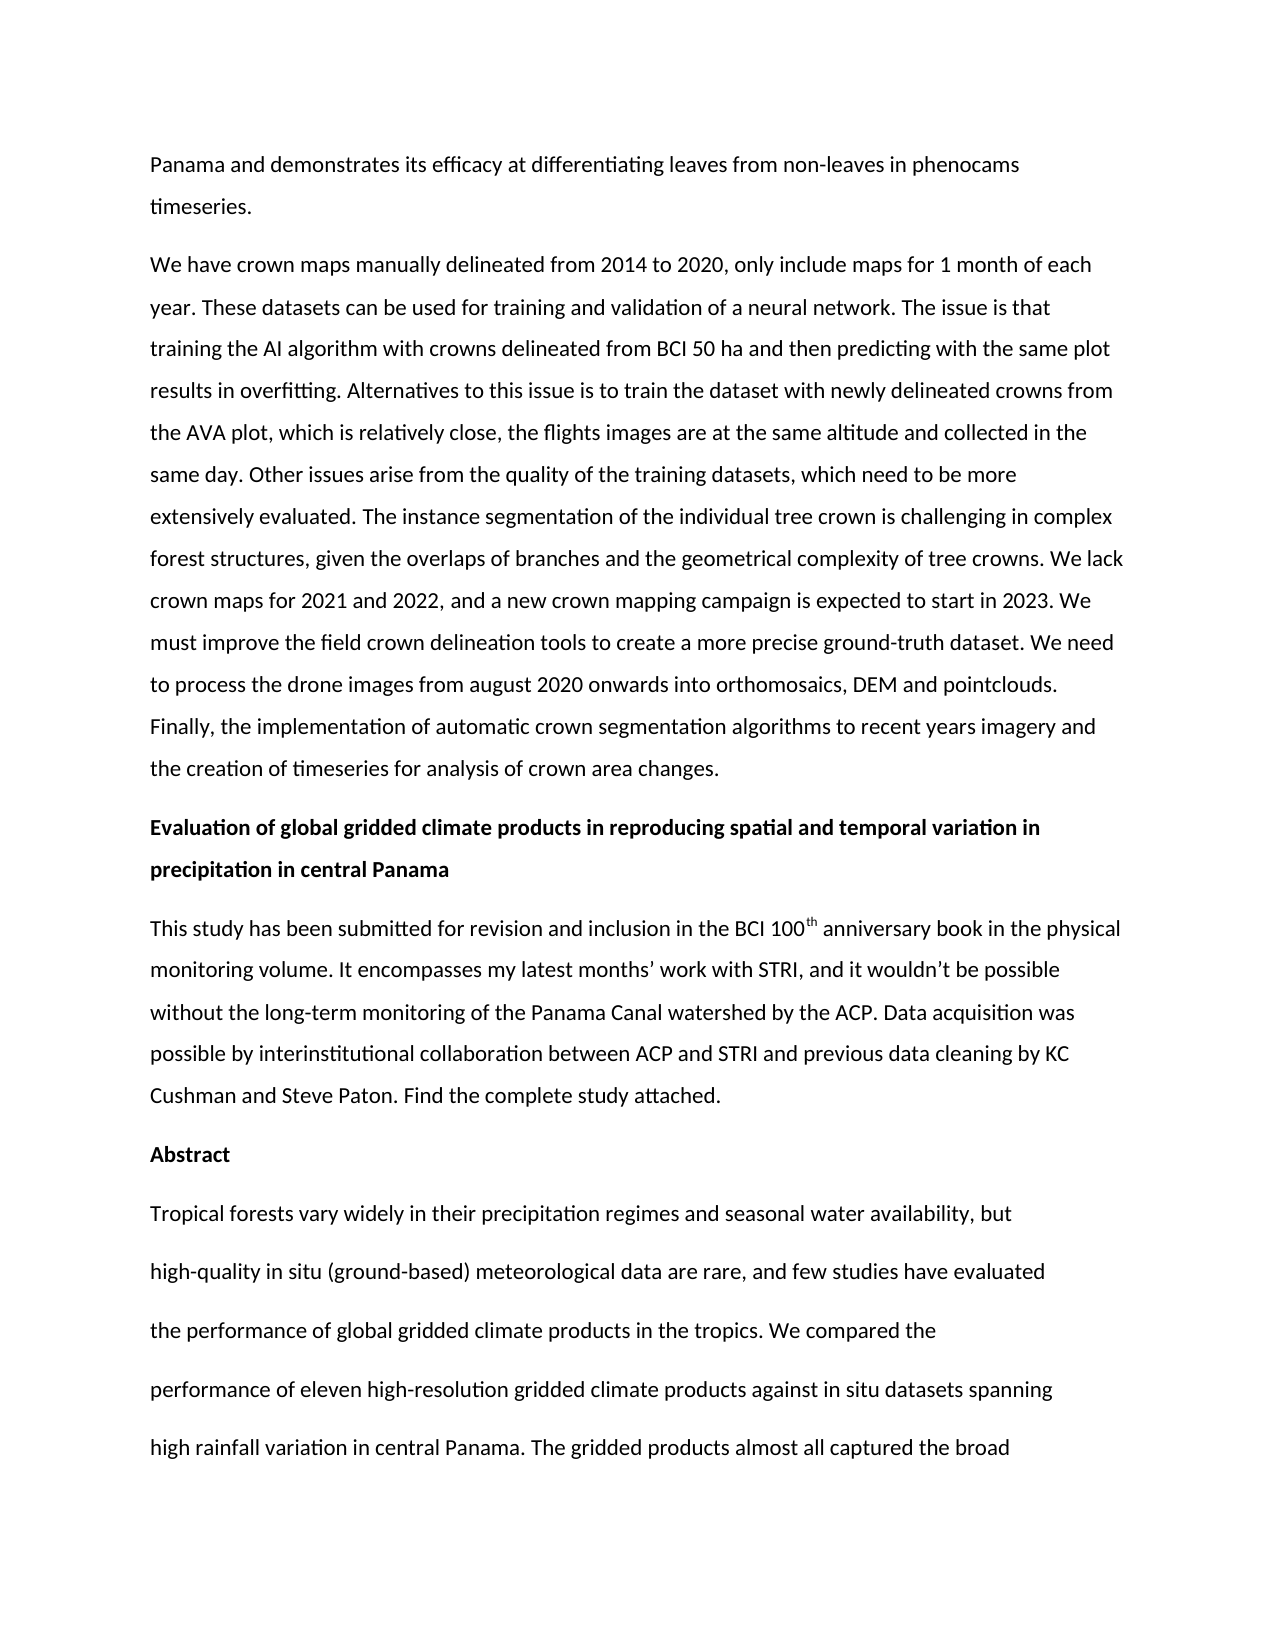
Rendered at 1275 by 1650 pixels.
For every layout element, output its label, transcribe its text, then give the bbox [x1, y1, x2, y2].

text the performance of global gridded climate products in the tropics. We compared the [150, 1316, 1125, 1344]
text Evaluation of global gridded climate products in reproducing spatial and temporal variation in precipitation in central Panama [150, 813, 1125, 883]
text Abstract [150, 1140, 1125, 1168]
text We have crown maps manually delineated from 2014 to 2020, only include maps for 1 month of each year. These datasets can be used for training and validation of a neural network. The issue is that training the AI algorithm with crowns delineated from BCI 50 ha and then predicting with the same plot results in overfitting. Alternatives to this issue is to train the dataset with newly delineated crowns from the AVA plot, which is relatively close, the flights images are at the same altitude and collected in the same day. Other issues arise from the quality of the training datasets, which need to be more extensively evaluated. The instance segmentation of the individual tree crown is challenging in complex forest structures, given the overlaps of branches and the geometrical complexity of tree crowns. We lack crown maps for 2021 and 2022, and a new crown mapping campaign is expected to start in 2023. We must improve the field crown delineation tools to create a more precise ground-truth dataset. We need to process the drone images from august 2020 onwards into orthomosaics, DEM and pointclouds. Finally, the implementation of automatic crown segmentation algorithms to recent years imagery and the creation of timeseries for analysis of crown area changes. [150, 251, 1125, 782]
text Tropical forests vary widely in their precipitation regimes and seasonal water availability, but [150, 1199, 1125, 1227]
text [150, 150, 1125, 220]
text high-quality in situ (ground-based) meteorological data are rare, and few studies have evaluated [150, 1257, 1125, 1286]
text performance of eleven high-resolution gridded climate products against in situ datasets spanning [150, 1375, 1125, 1403]
text This study has been submitted for revision and inclusion in the BCI 100th anniversary book in the physical monitoring volume. It encompasses my latest months’ work with STRI, and it wouldn’t be possible without the long-term monitoring of the Panama Canal watershed by the ACP. Data acquisition was possible by interinstitutional collaboration between ACP and STRI and previous data cleaning by KC Cushman and Steve Paton. Find the complete study attached. [150, 914, 1125, 1109]
text high rainfall variation in central Panama. The gridded products almost all captured the broad [150, 1433, 1125, 1461]
